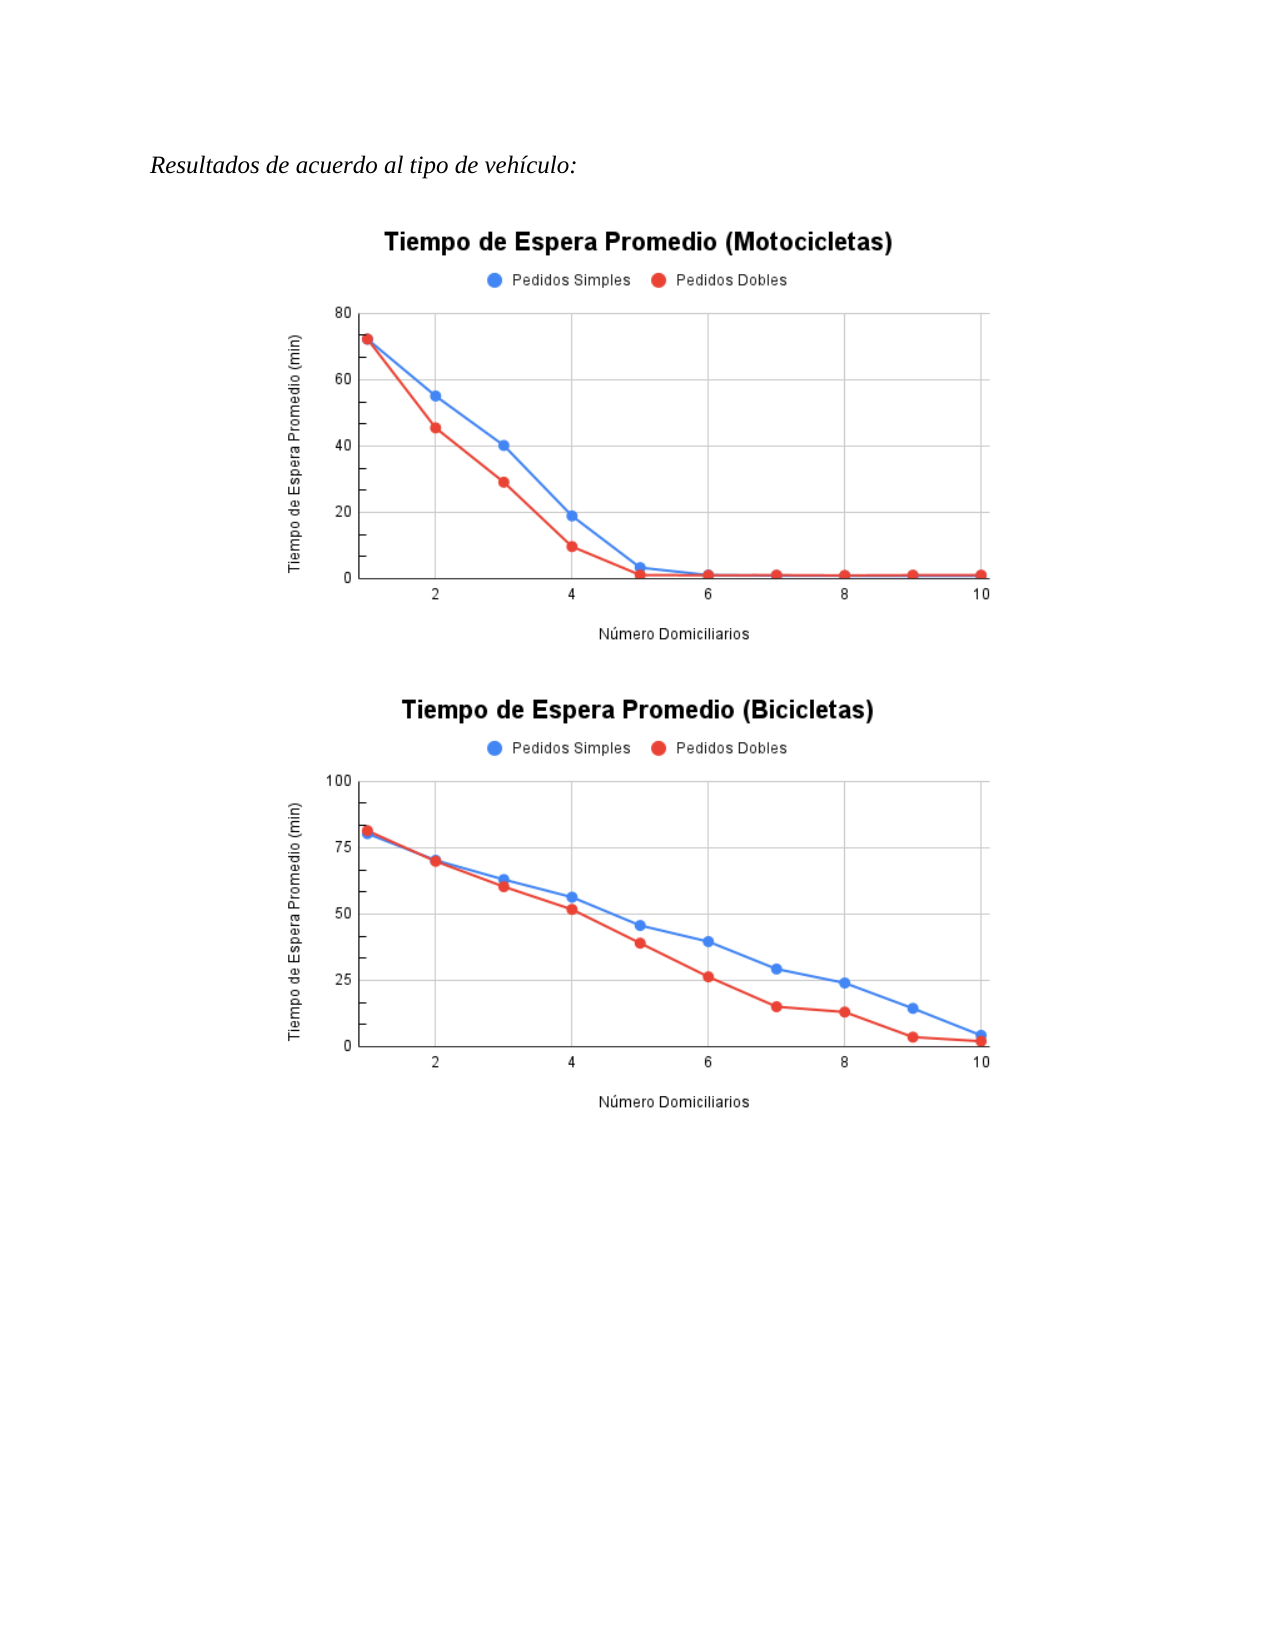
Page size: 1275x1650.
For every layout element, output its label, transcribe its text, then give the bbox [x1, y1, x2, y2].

subtitle Resultados de acuerdo al tipo de vehículo: [150, 150, 1125, 179]
picture [262, 203, 1013, 667]
picture [262, 671, 1013, 1135]
